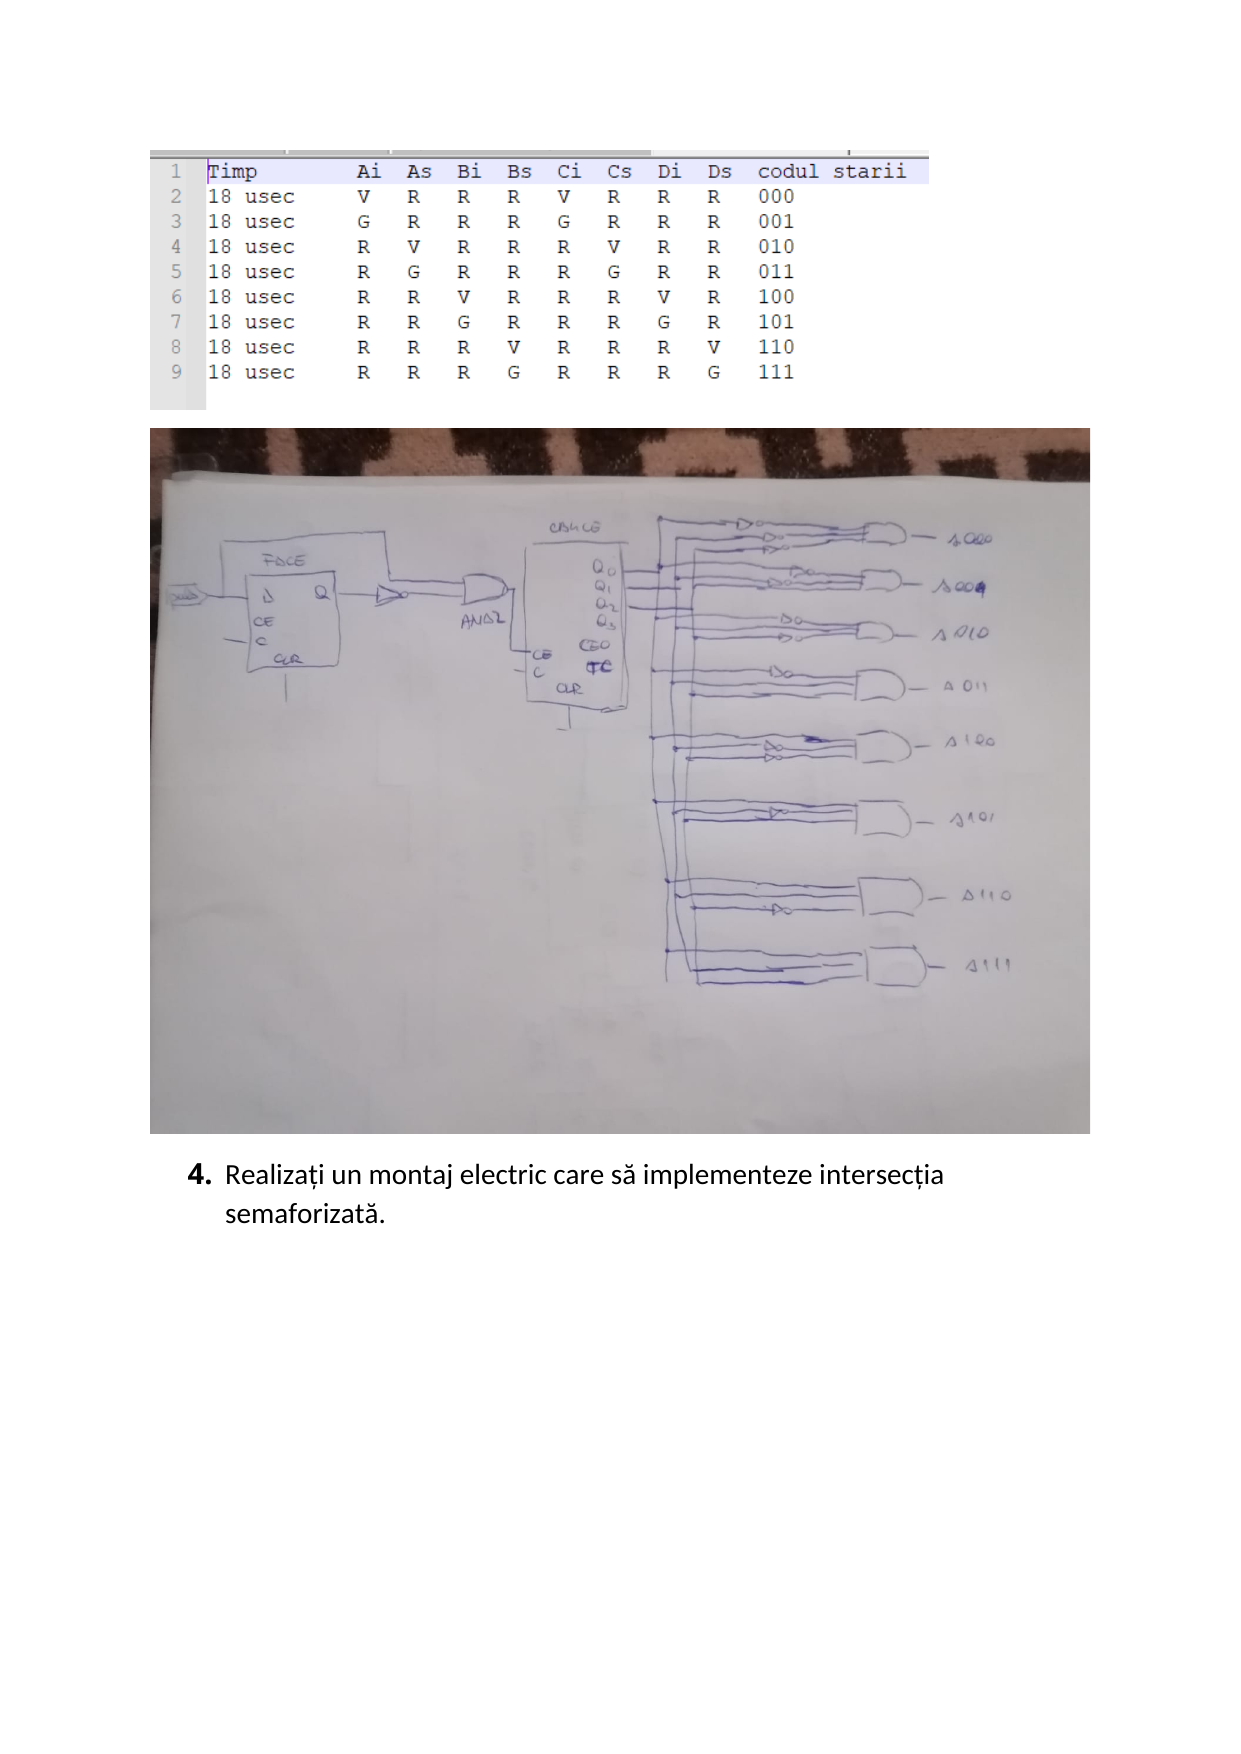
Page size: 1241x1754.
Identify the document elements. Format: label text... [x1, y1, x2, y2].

picture [150, 150, 929, 410]
picture [150, 428, 1091, 1134]
list Realizaţi un montaj electric care să implementeze intersecţia semaforizată. [187, 1153, 1090, 1231]
